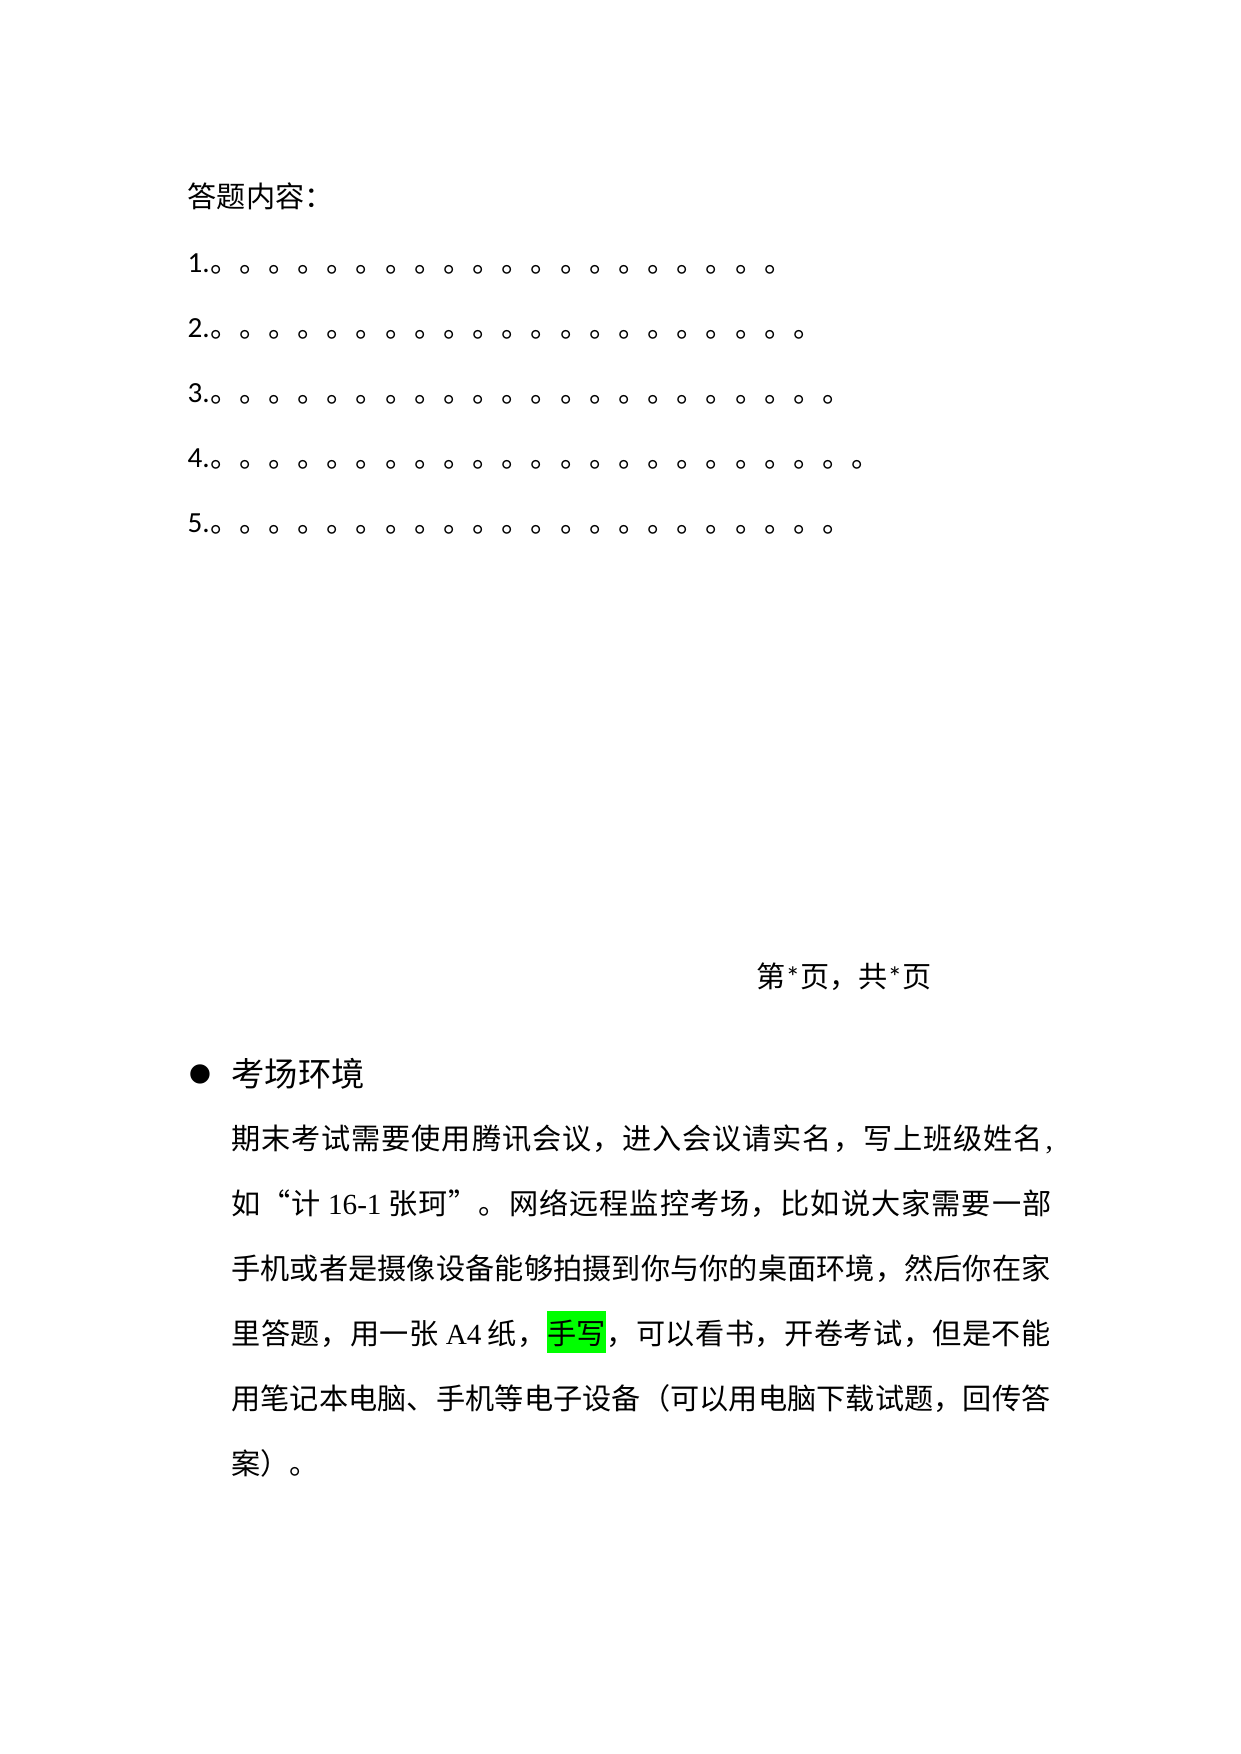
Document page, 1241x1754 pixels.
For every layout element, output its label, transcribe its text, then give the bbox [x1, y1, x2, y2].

text 第*页，共*页 [187, 942, 1053, 1007]
text 答题内容： [187, 162, 1053, 227]
text 2.。。。。。。。。。。。。。。。。。。。。。 [187, 292, 1053, 357]
text 3.。。。。。。。。。。。。。。。。。。。。。。 [187, 357, 1053, 422]
text 5.。。。。。。。。。。。。。。。。。。。。。。 [187, 487, 1053, 552]
list 期末考试需要使用腾讯会议，进入会议请实名，写上班级姓名,如“计16-1张珂”。网络远程监控考场，比如说大家需要一部手机或者是摄像设备能够拍摄到你与你的桌面环境，然后你在家里答题，用一张A4纸，手写，可以看书，开卷考试，但是不能用笔记本电脑、手机等电子设备（可以用电脑下载试题，回传答案）。 [231, 1104, 1053, 1494]
text 4.。。。。。。。。。。。。。。。。。。。。。。。 [187, 422, 1053, 487]
text 1.。。。。。。。。。。。。。。。。。。。。 [187, 227, 1053, 292]
list 考场环境 [187, 1039, 1053, 1104]
